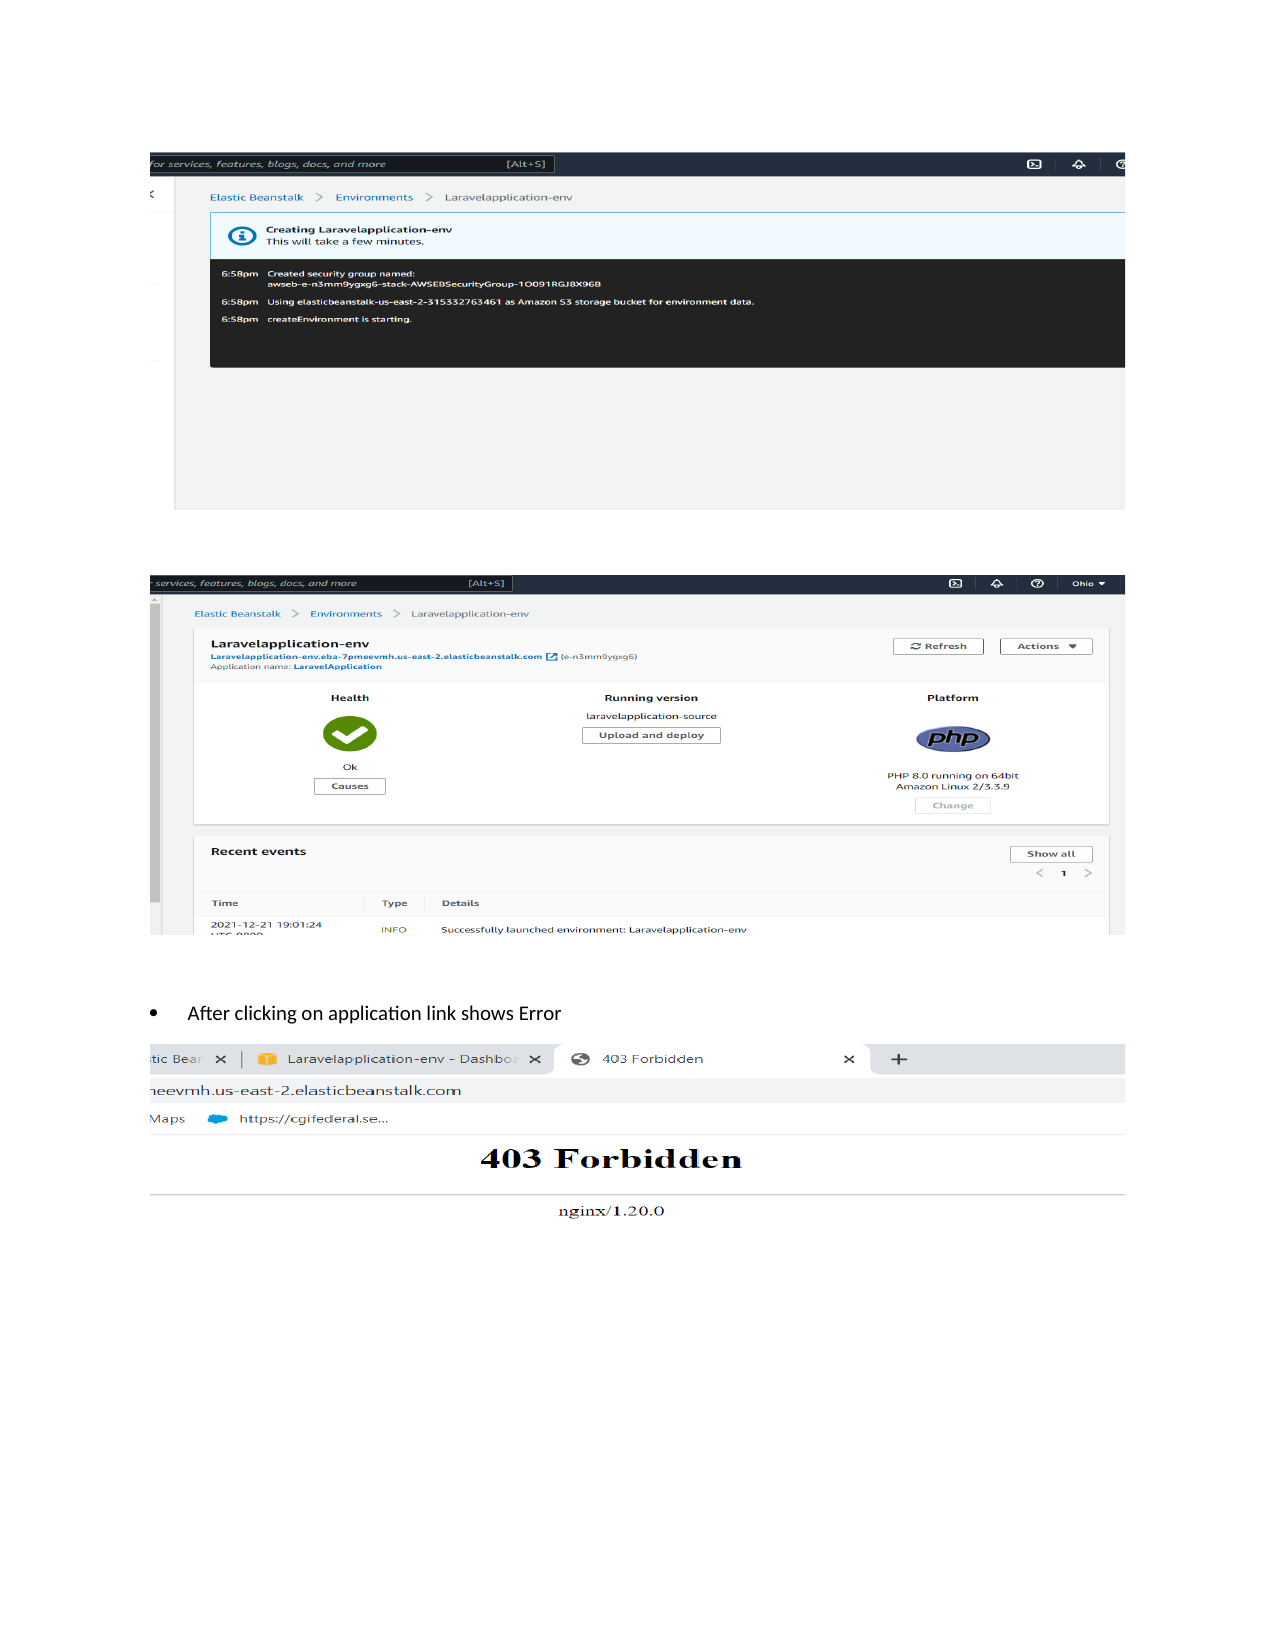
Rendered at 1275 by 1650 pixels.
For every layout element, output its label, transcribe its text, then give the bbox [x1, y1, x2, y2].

picture [150, 575, 1125, 935]
picture [150, 150, 1125, 510]
picture [150, 1044, 1125, 1385]
list After clicking on application link shows Error [150, 1000, 1125, 1026]
